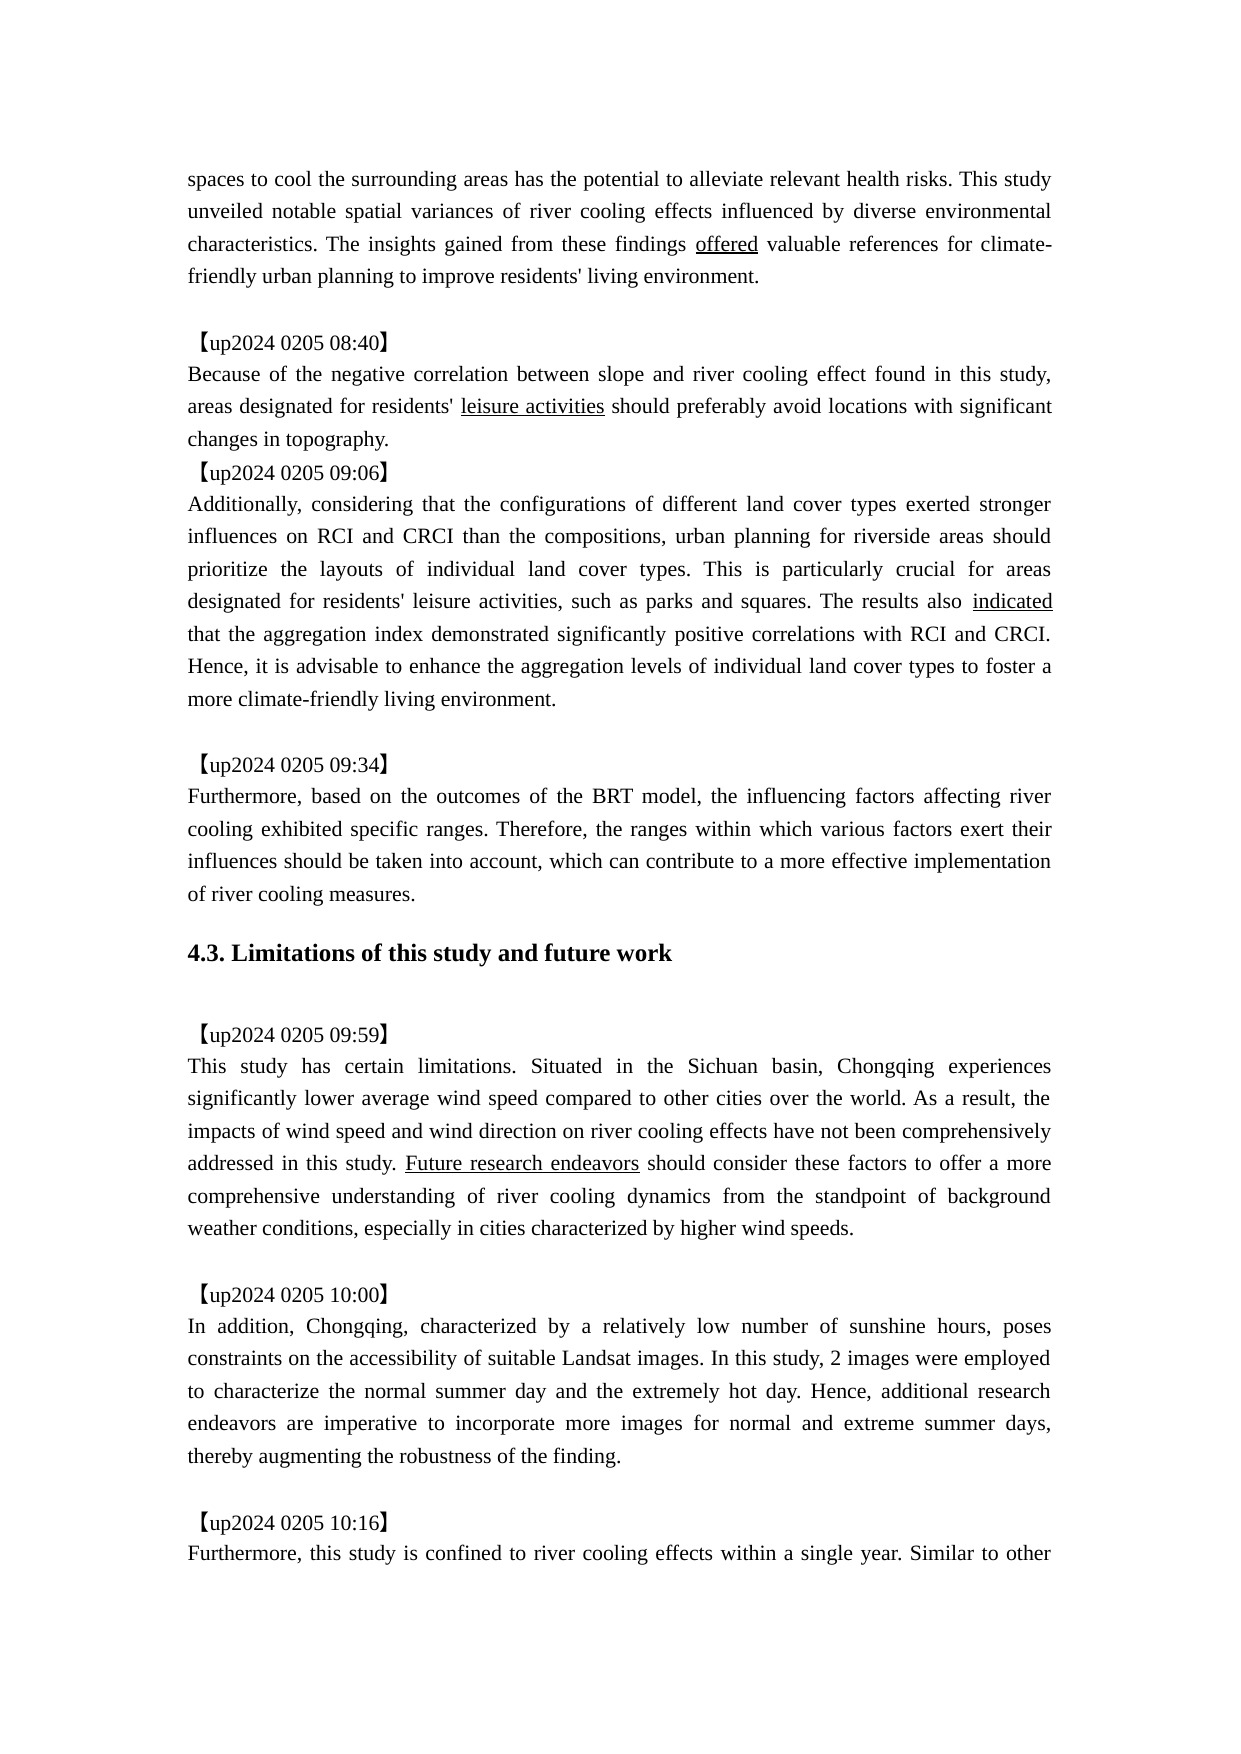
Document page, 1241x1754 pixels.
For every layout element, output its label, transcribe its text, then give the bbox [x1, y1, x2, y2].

list Additionally, considering that the configurations of different land types exerted stronger influences on RCI and CRCI than the compositions, urban planning for areas should prioritize the layouts of individual land types. This is particularly crucial for areas designated for residents' leisure activities, such as parks and squares. The results also indicated that the aggregation index demonstrated significantly positive correlations with RCI and CRCI. Hence, it is advisable to enhance the aggregation levels of individual land types to foster a more climate-friendly living environment. [187, 487, 1053, 714]
list 【up2024 0205 09:59】 [187, 1017, 1053, 1049]
list 【up2024 0205 09:06】 [187, 454, 1053, 487]
list 【up2024 0205 10:00】 [187, 1277, 1053, 1309]
list This study has certain limitations. Situated in the Sichuan basin, Chongqing experiences significantly lower average wind speed compared to other cities over the world. As a result, the impacts of wind speed and wind direction on river cooling effects have not been comprehensively addressed in this study. Future research endeavors should consider these factors to offer a more comprehensive understanding of river cooling dynamics from the standpoint of background weather conditions, especially in cities characterized by higher wind speeds. [187, 1049, 1053, 1244]
subtitle Limitations of this study and future work [187, 937, 1053, 969]
list 【up2024 0205 08:40】 [187, 324, 1053, 357]
list In addition, Chongqing, characterized by a relatively low number of sunshine hours, poses constraints on the accessibility of suitable Landsat images. In this study, 2 images were employed to characterize the normal summer day and the extremely hot day. Hence, additional research endeavors are imperative to incorporate more images for normal and extreme summer days, thereby augmenting the robustness of the finding. [187, 1309, 1053, 1472]
list Furthermore, based on the outcomes of the BRT model, the influencing factors affecting river cooling exhibited specific ranges. Therefore, the ranges within which various factors exert their influences should be taken into account, which can contribute to a more effective implementation of river cooling measures. [187, 779, 1053, 909]
list 【up2024 0205 09:34】 [187, 747, 1053, 779]
list 【up2024 0205 10:16】 [187, 1504, 1053, 1537]
